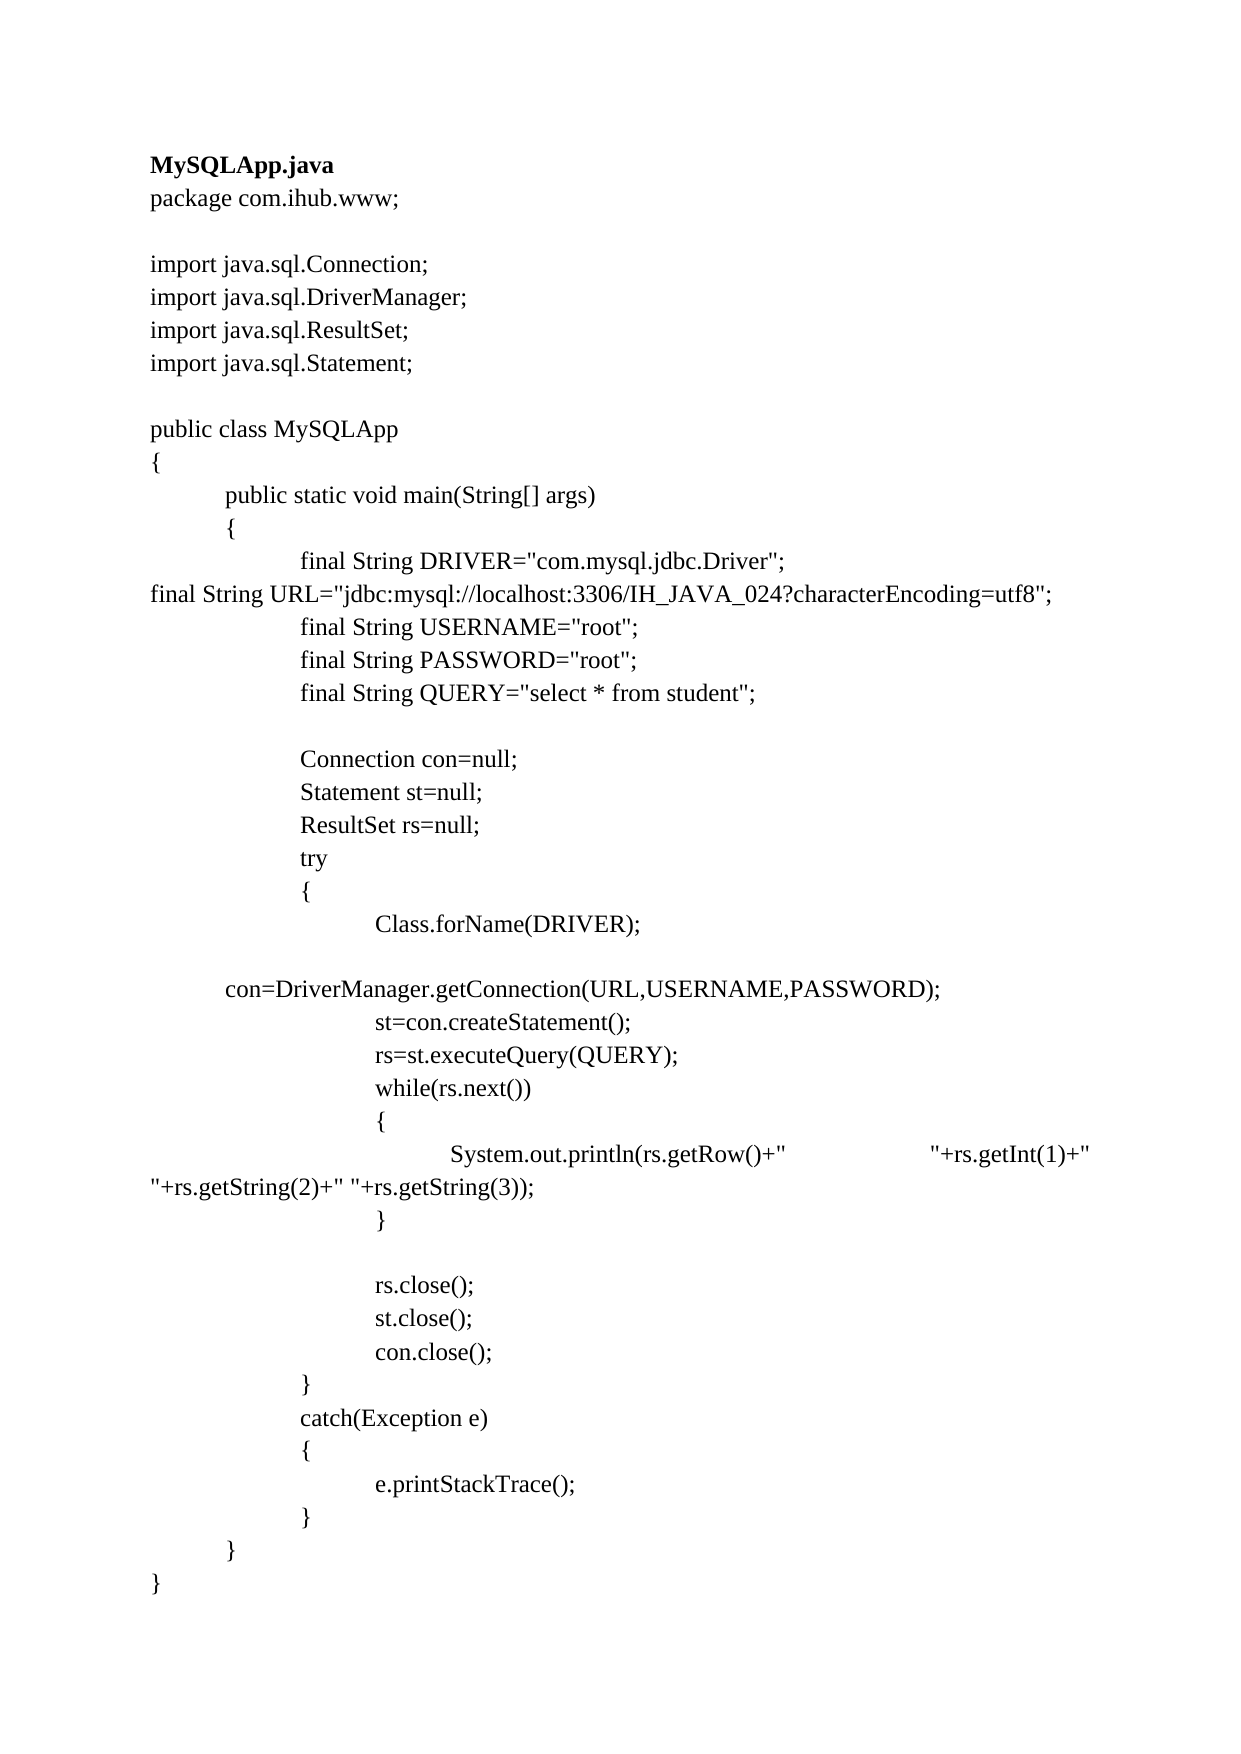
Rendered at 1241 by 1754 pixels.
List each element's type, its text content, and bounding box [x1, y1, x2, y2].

text Class.forName(DRIVER); [150, 909, 1090, 937]
text Connection con=null; [150, 744, 1090, 772]
text public class MySQLApp [150, 414, 1090, 443]
text final String QUERY="select * from student"; [150, 678, 1090, 707]
text import java.sql.ResultSet; [150, 315, 1090, 344]
text ResultSet rs=null; [150, 810, 1090, 838]
text st=con.createStatement(); [150, 1007, 1090, 1036]
text MySQLApp.java [150, 150, 1090, 179]
text } [150, 1535, 1090, 1563]
text e.printStackTrace(); [150, 1469, 1090, 1497]
text final String PASSWORD="root"; [150, 645, 1090, 674]
text try [150, 843, 1090, 871]
text final String DRIVER="com.mysql.jdbc.Driver"; [150, 546, 1090, 575]
text package com.ihub.www; [150, 183, 1090, 212]
text Statement st=null; [150, 777, 1090, 805]
text st.close(); [150, 1303, 1090, 1332]
text con.close(); [150, 1337, 1090, 1365]
text rs=st.executeQuery(QUERY); [150, 1040, 1090, 1069]
text public static void main(String[] args) [150, 480, 1090, 509]
text catch(Exception e) [150, 1403, 1090, 1431]
text { [150, 513, 1090, 542]
text } [150, 1369, 1090, 1398]
text { [150, 1106, 1090, 1135]
text } [150, 1568, 1090, 1596]
text final String URL="jdbc:mysql://localhost:3306/IH_JAVA_024?characterEncoding=utf8"; [150, 579, 1090, 608]
text import java.sql.Connection; [150, 249, 1090, 278]
text import java.sql.DriverManager; [150, 282, 1090, 311]
text { [150, 876, 1090, 904]
text final String USERNAME="root"; [150, 612, 1090, 641]
text import java.sql.Statement; [150, 348, 1090, 377]
text while(rs.next()) [150, 1073, 1090, 1102]
text } [150, 1205, 1090, 1234]
text rs.close(); [150, 1271, 1090, 1299]
text con=DriverManager.getConnection(URL,USERNAME,PASSWORD); [150, 942, 1090, 1003]
text } [150, 1502, 1090, 1530]
text { [150, 447, 1090, 476]
text { [150, 1436, 1090, 1464]
text System.out.println(rs.getRow()+" "+rs.getInt(1)+" "+rs.getString(2)+" "+rs.getString(3)); [150, 1139, 1090, 1201]
